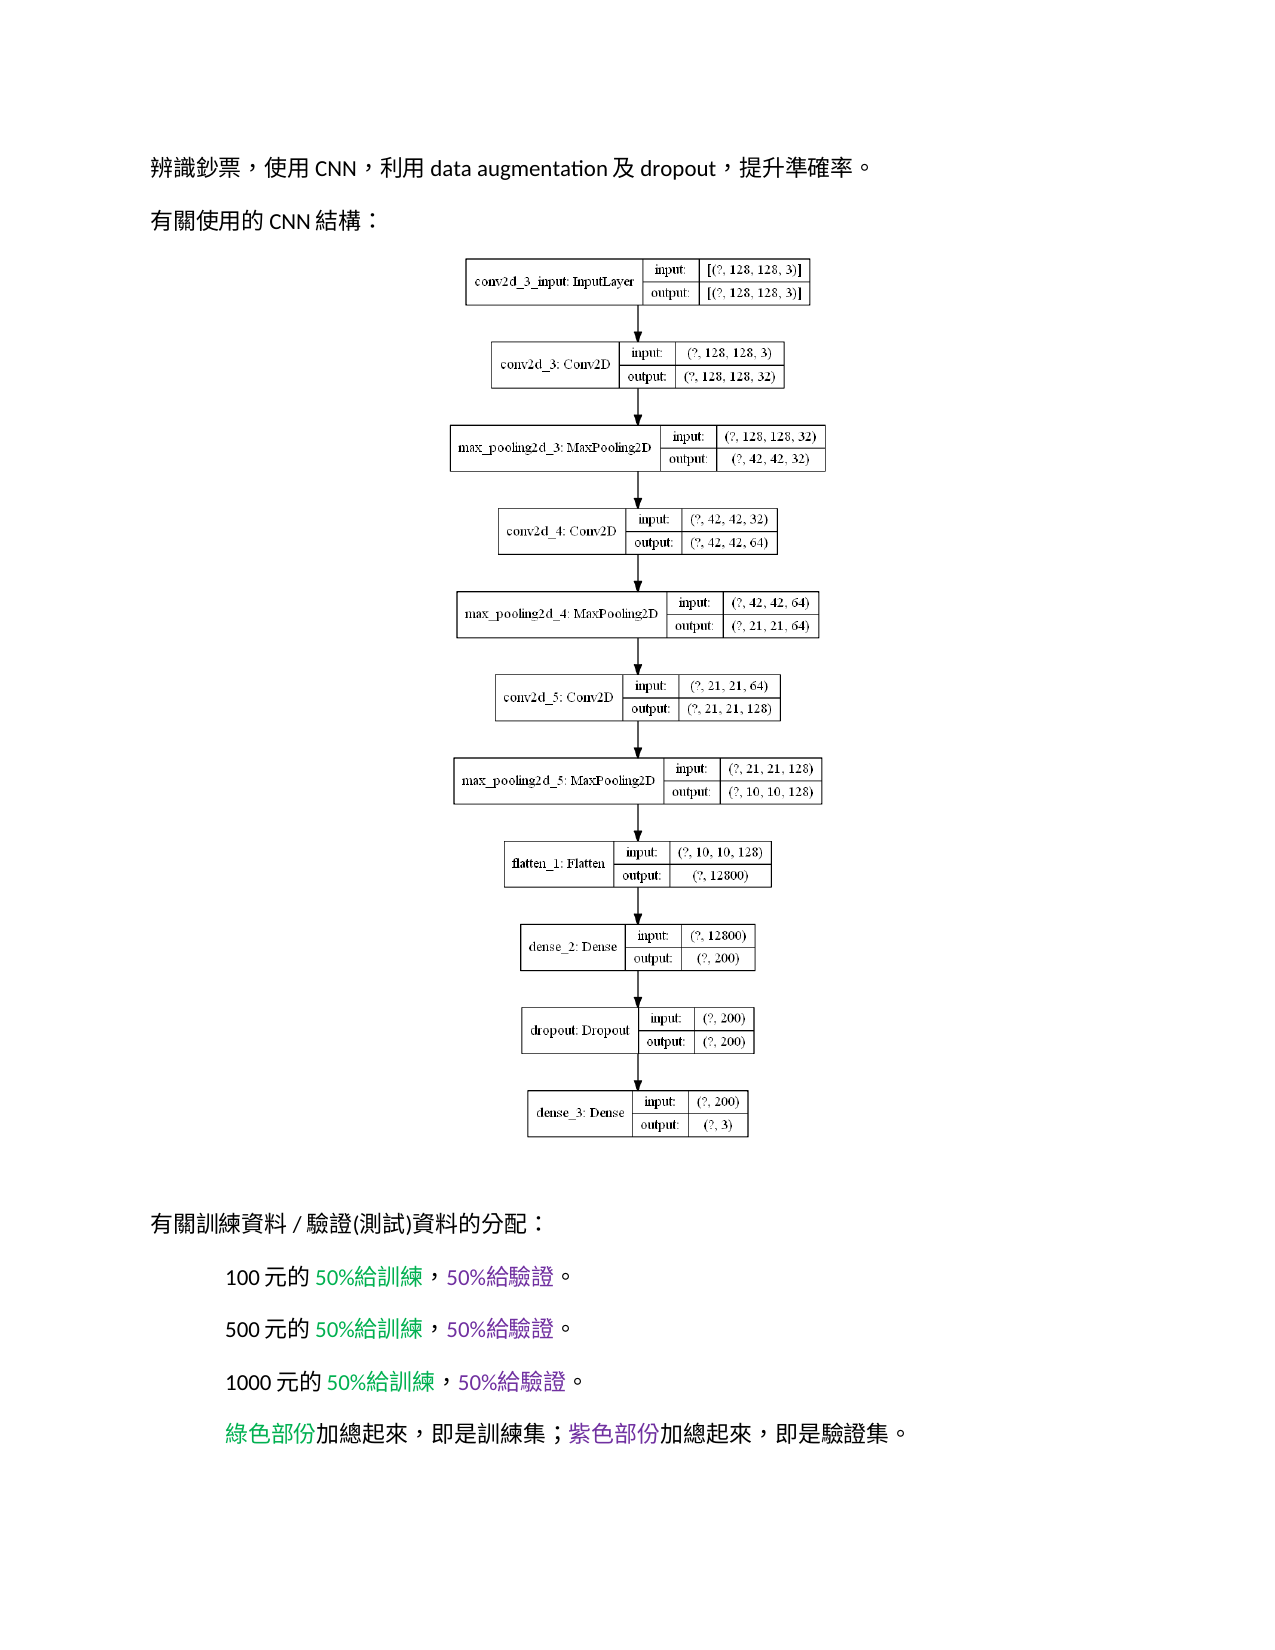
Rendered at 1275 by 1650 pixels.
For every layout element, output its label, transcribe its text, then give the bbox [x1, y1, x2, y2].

text 100元的50%給訓練，50%給驗證。 [150, 1259, 1125, 1292]
text 綠色部份加總起來，即是訓練集；紫色部份加總起來，即是驗證集。 [150, 1416, 1125, 1449]
text 1000元的50%給訓練，50%給驗證。 [150, 1364, 1125, 1397]
text 辨識鈔票，使用CNN，利用data augmentation及dropout，提升準確率。 [150, 150, 1125, 183]
picture [446, 255, 829, 1141]
text 500元的50%給訓練，50%給驗證。 [150, 1311, 1125, 1344]
text 有關使用的CNN結構： [150, 202, 1125, 236]
text 有關訓練資料 / 驗證(測試)資料的分配： [150, 1206, 1125, 1239]
